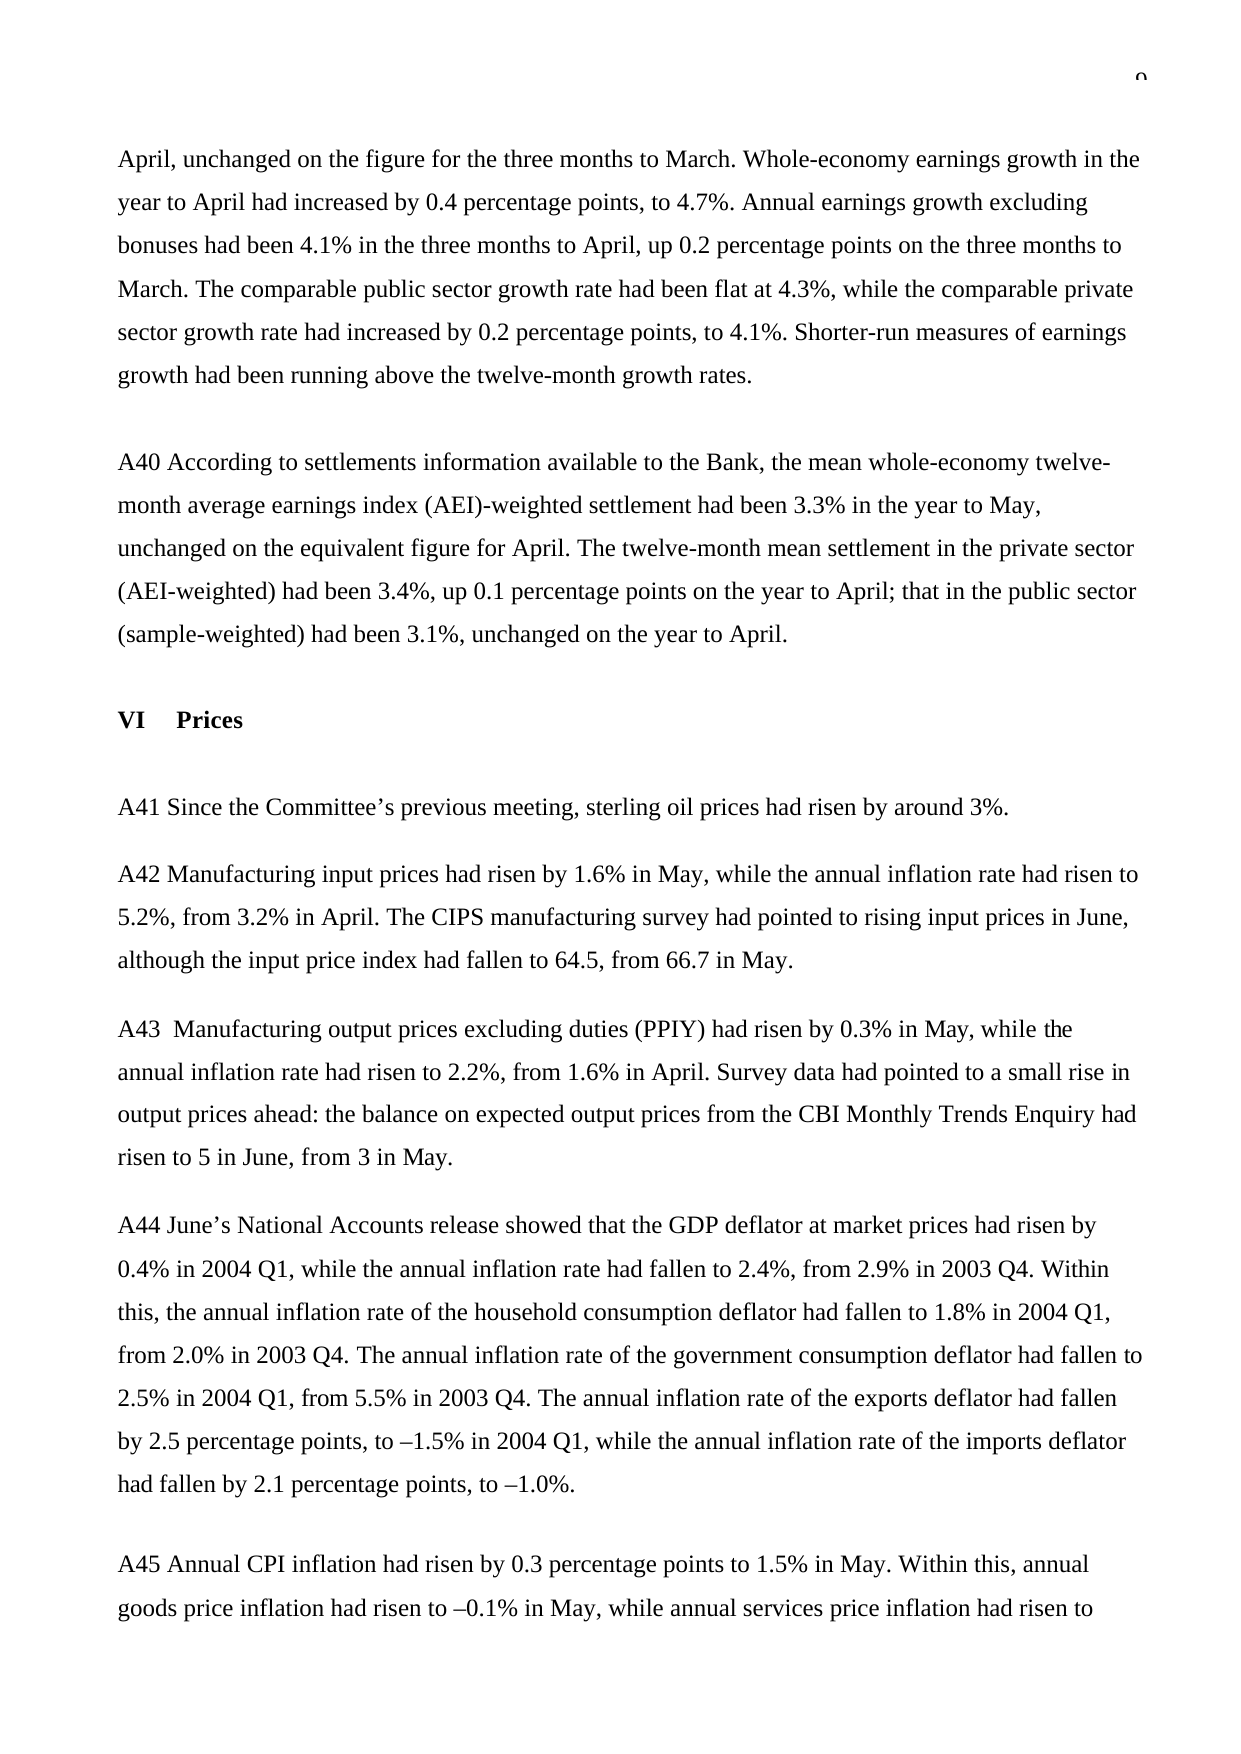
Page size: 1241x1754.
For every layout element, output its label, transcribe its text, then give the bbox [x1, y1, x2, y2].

text A42 Manufacturing input prices had risen by 1.6% in May, while the annual inflation rate had risen to 5.2%, from 3.2% in April. The CIPS manufacturing survey had pointed to rising input prices in June, although the input price index had fallen to 64.5, from 66.7 in May. [117, 859, 1161, 974]
text A45 Annual CPI inflation had risen by 0.3 percentage points to 1.5% in May. Within this, annual goods price inflation had risen to –0.1% in May, while annual services price inflation had risen to [117, 1549, 1111, 1621]
text A43 Manufacturing output prices excluding duties (PPIY) had risen by 0.3% in May, while the annual inflation rate had risen to 2.2%, from 1.6% in April. Survey data had pointed to a small rise in output prices ahead: the balance on expected output prices from the CBI Monthly Trends Enquiry had risen to 5 in June, from 3 in May. [117, 1014, 1141, 1171]
text A40 According to settlements information available to the Bank, the mean whole-economy twelve- month average earnings index (AEI)-weighted settlement had been 3.3% in the year to May, unchanged on the equivalent figure for April. The twelve-month mean settlement in the private sector (AEI-weighted) had been 3.4%, up 0.1 percentage points on the year to April; that in the public sector (sample-weighted) had been 3.1%, unchanged on the year to April. [117, 447, 1143, 648]
subtitle Prices [117, 706, 1161, 734]
text April, unchanged on the figure for the three months to March. Whole-economy earnings growth in the year to April had increased by 0.4 percentage points, to 4.7%. Annual earnings growth excluding bonuses had been 4.1% in the three months to April, up 0.2 percentage points on the three months to March. The comparable public sector growth rate had been flat at 4.3%, while the comparable private sector growth rate had increased by 0.2 percentage points, to 4.1%. Shorter-run measures of earnings growth had been running above the twelve-month growth rates. [117, 144, 1161, 389]
text A44 June’s National Accounts release showed that the GDP deflator at market prices had risen by 0.4% in 2004 Q1, while the annual inflation rate had fallen to 2.4%, from 2.9% in 2003 Q4. Within this, the annual inflation rate of the household consumption deflator had fallen to 1.8% in 2004 Q1, from 2.0% in 2003 Q4. The annual inflation rate of the government consumption deflator had fallen to 2.5% in 2004 Q1, from 5.5% in 2003 Q4. The annual inflation rate of the exports deflator had fallen by 2.5 percentage points, to –1.5% in 2004 Q1, while the annual inflation rate of the imports deflator had fallen by 2.1 percentage points, to –1.0%. [117, 1211, 1145, 1498]
text A41 Since the Committee’s previous meeting, sterling oil prices had risen by around 3%. [117, 792, 1161, 821]
